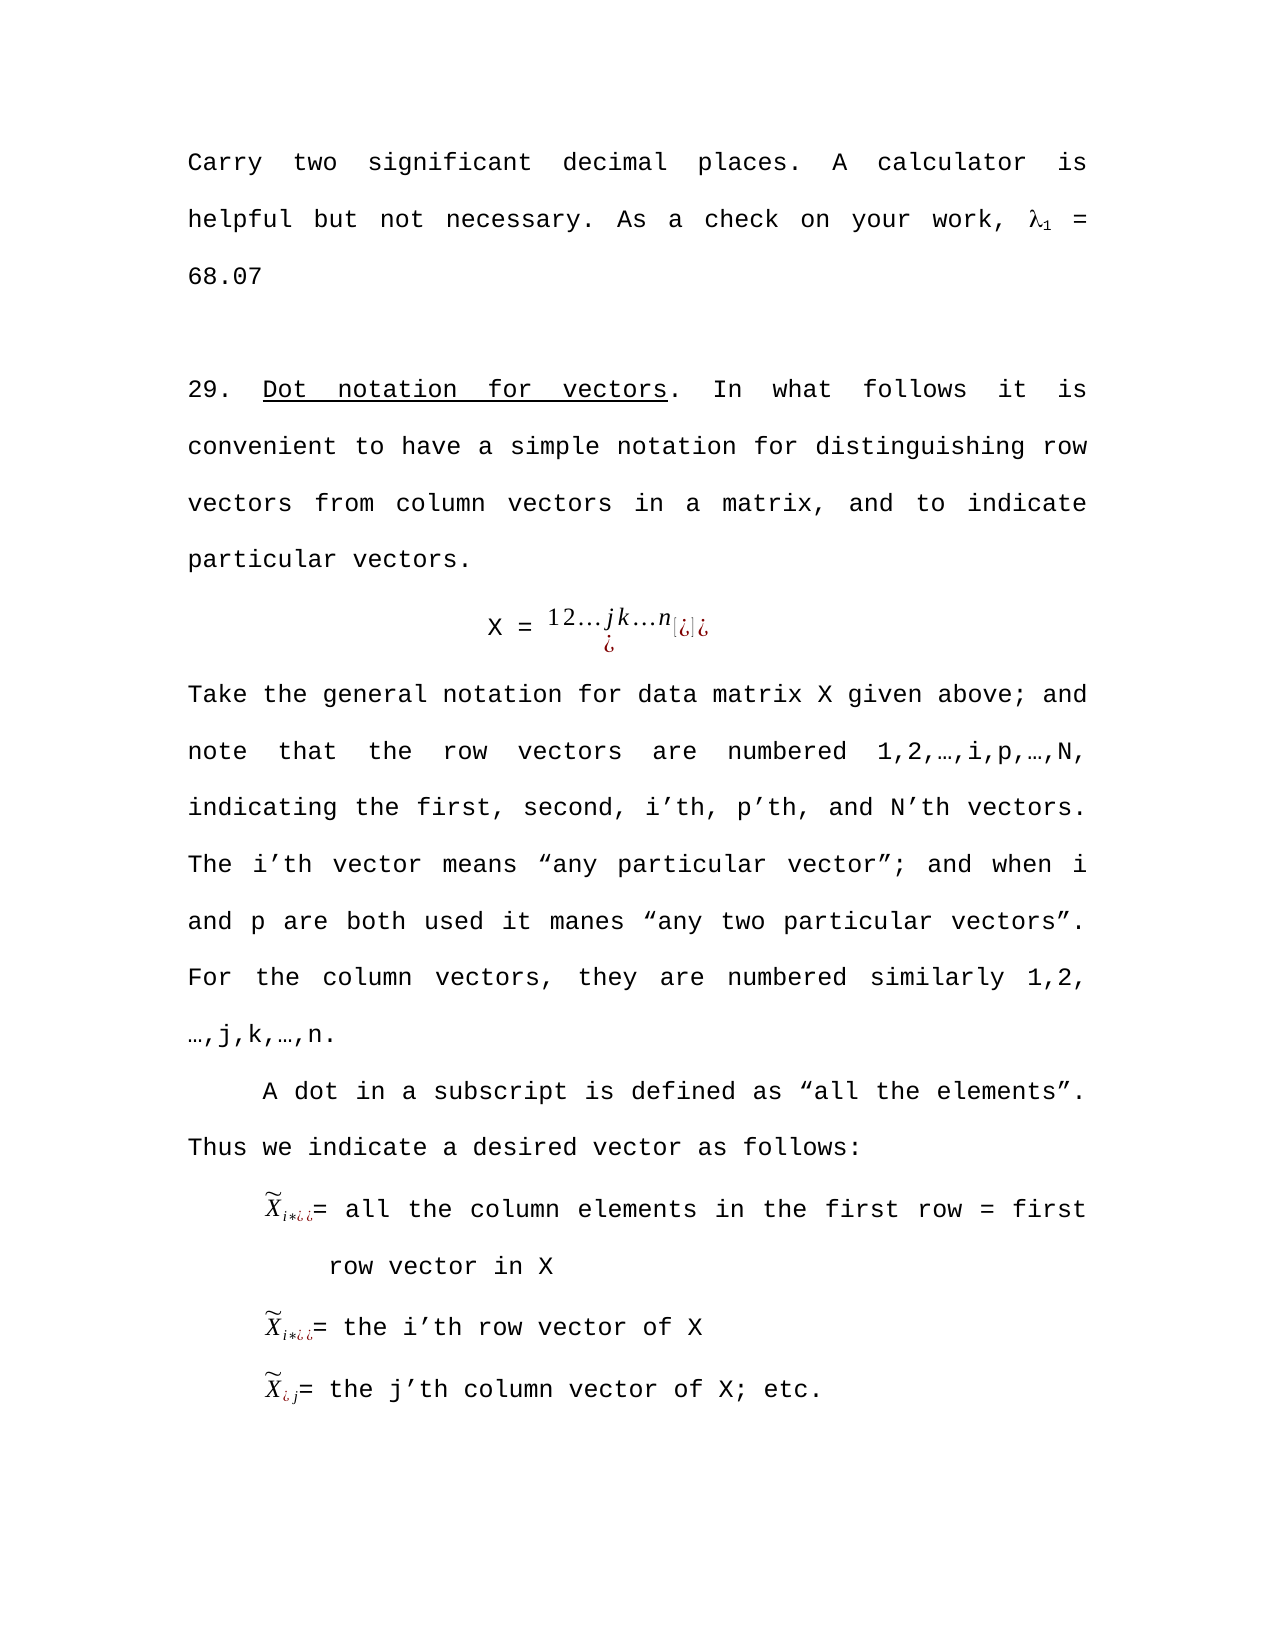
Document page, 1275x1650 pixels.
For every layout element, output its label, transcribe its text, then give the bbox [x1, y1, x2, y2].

text = the i’th row vector of X [187, 1310, 1087, 1343]
text Take the general notation for data matrix X given above; and note that the row vectors are numbered 1,2,…,i,p,…,N, indicating the first, second, i’th, p’th, and N’th vectors. The i’th vector means “any particular vector”; and when i and p are both used it manes “any two particular vectors”. For the column vectors, they are numbered similarly 1,2,…,j,k,…,n. [187, 682, 1087, 1050]
text A dot in a subscript is defined as “all the elements”. Thus we indicate a desired vector as follows: [187, 1078, 1087, 1163]
text = the j’th column vector of X; etc. [187, 1372, 1087, 1405]
text X = [412, 604, 1087, 653]
text = all the column elements in the first row = first row vector in X [262, 1192, 1087, 1282]
text Carry two significant decimal places. A calculator is helpful but not necessary. As a check on your work, 1 = 68.07 [187, 150, 1087, 292]
text 29. Dot notation for vectors. In what follows it is convenient to have a simple notation for distinguishing row vectors from column vectors in a matrix, and to indicate particular vectors. [187, 377, 1087, 575]
